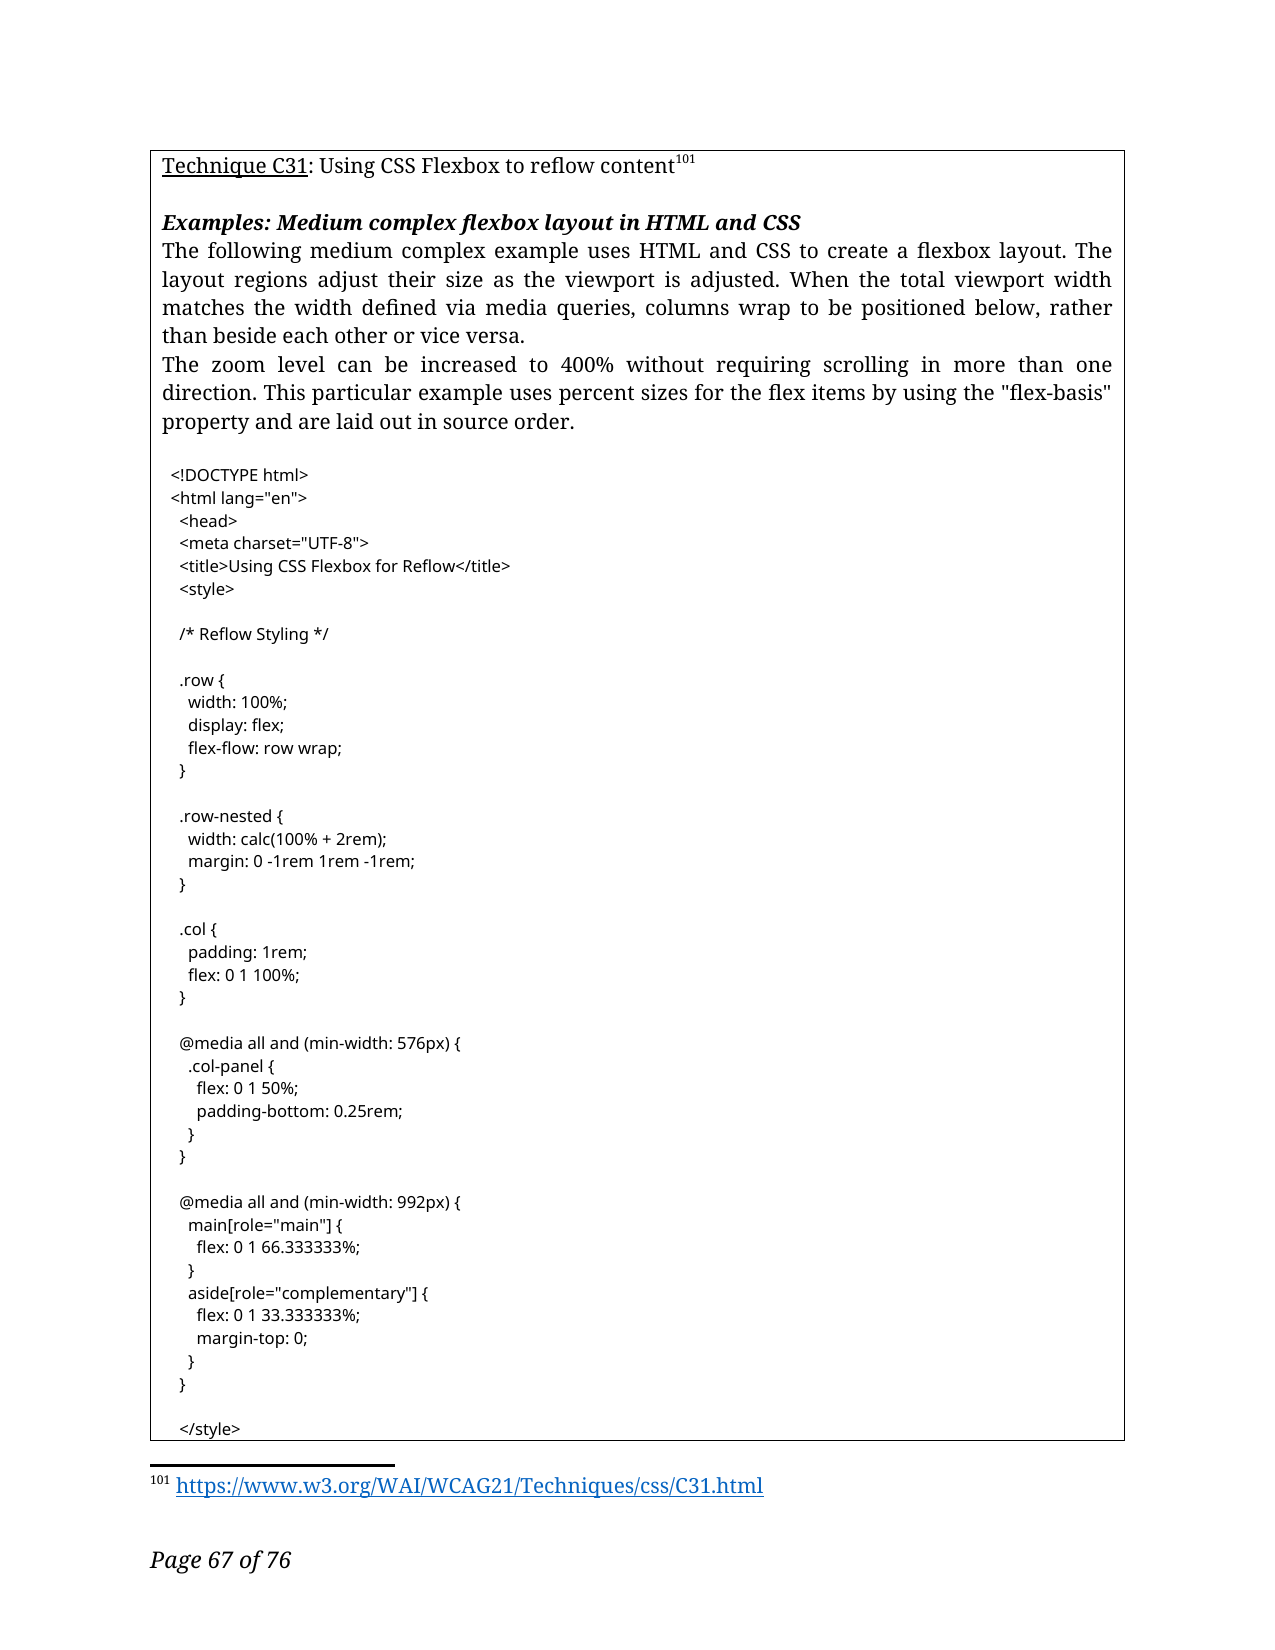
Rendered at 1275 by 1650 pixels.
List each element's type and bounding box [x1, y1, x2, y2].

table_cell [151, 151, 1124, 1440]
